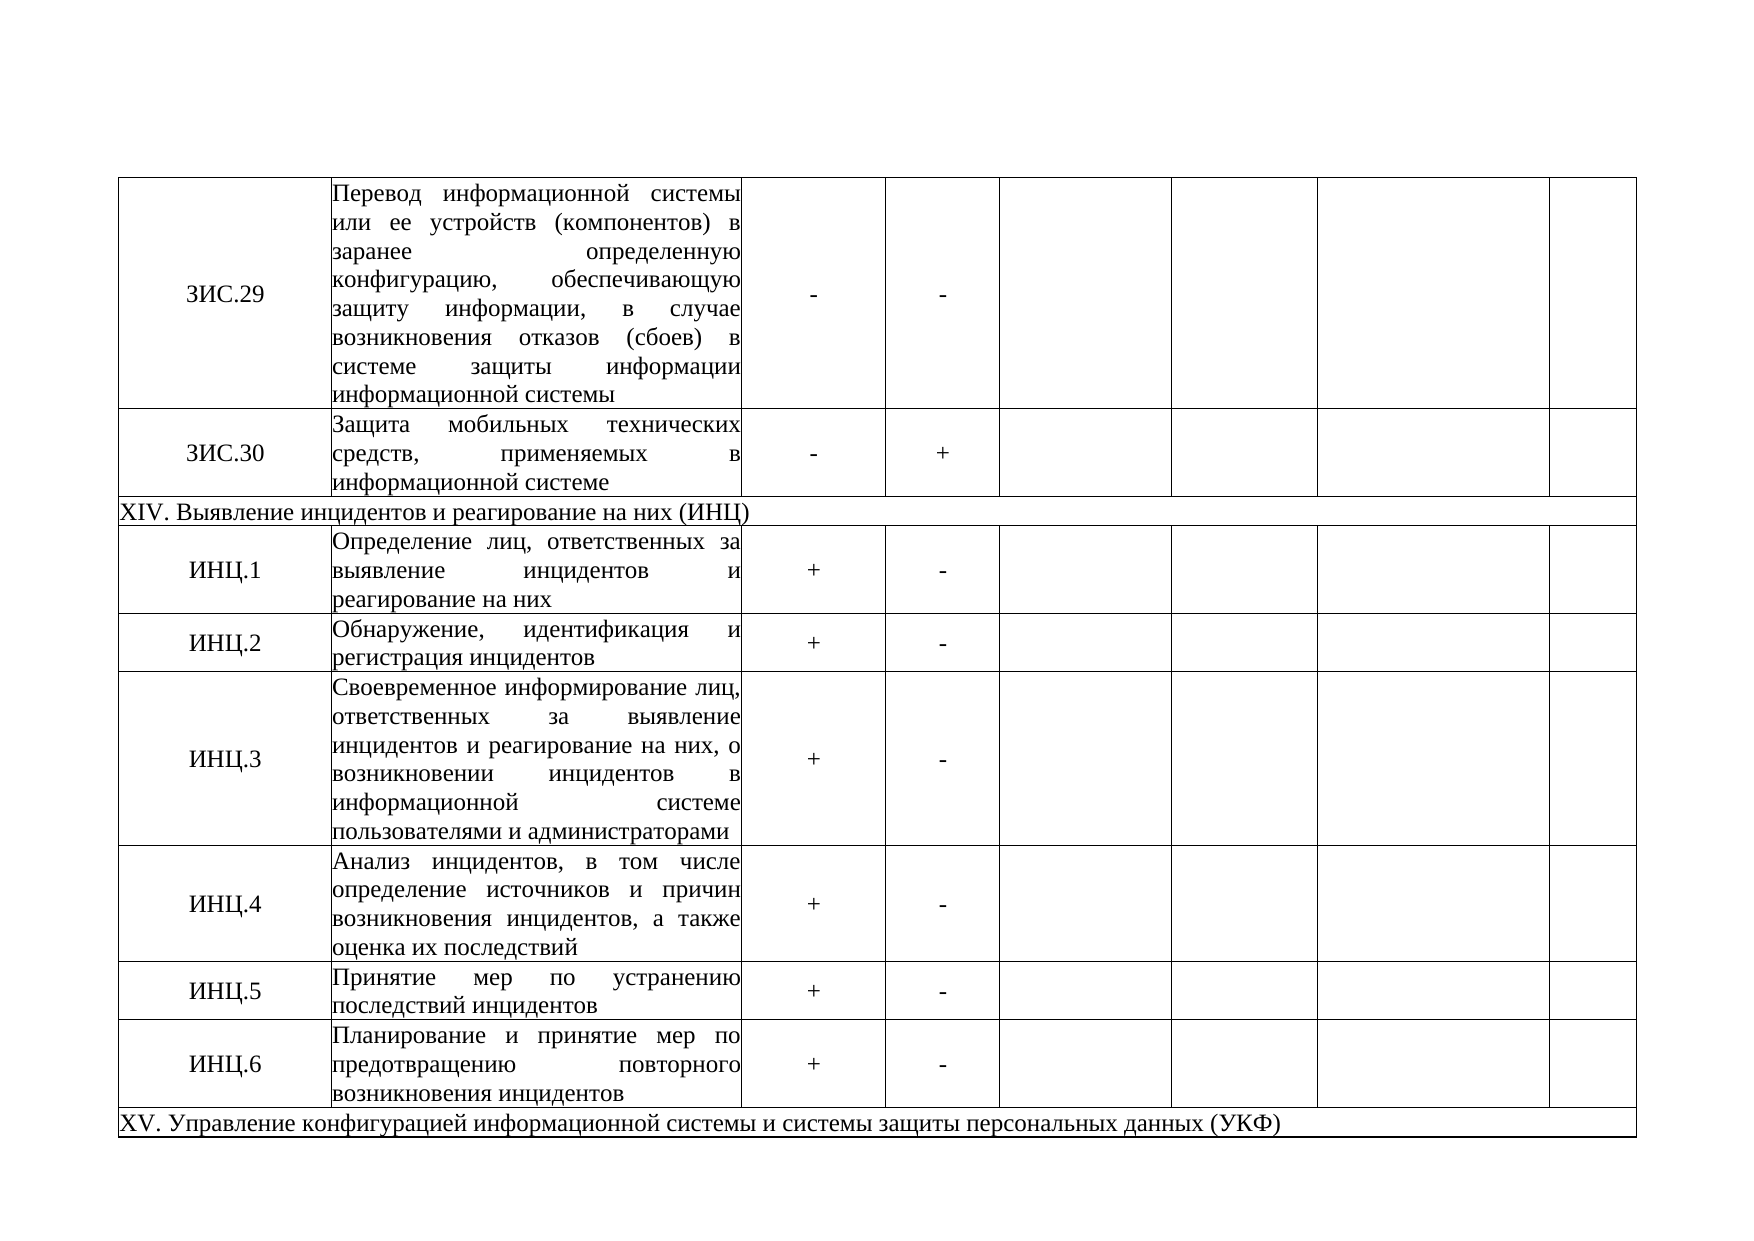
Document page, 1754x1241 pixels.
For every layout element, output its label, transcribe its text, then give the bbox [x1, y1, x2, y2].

table_cell [1318, 526, 1549, 613]
table_cell ЗИС.29 [119, 178, 331, 408]
table_cell [1000, 962, 1171, 1019]
table_cell + [886, 409, 999, 496]
table_cell + [742, 846, 885, 961]
table_cell Определение лиц, ответственных за выявление инцидентов и реагирование на них [332, 526, 741, 613]
table_cell ИНЦ.1 [119, 526, 331, 613]
table_cell + [742, 672, 885, 845]
table_cell [1172, 614, 1317, 671]
table_cell [1550, 846, 1636, 961]
table_cell - [886, 672, 999, 845]
table_cell Планирование и принятие мер по предотвращению повторного возникновения инцидентов [332, 1020, 741, 1107]
table_cell - [742, 178, 885, 408]
table_cell [1172, 409, 1317, 496]
table_cell XV. Управление конфигурацией информационной системы и системы защиты персональных данных (УКФ) [119, 1108, 1636, 1136]
table_cell [1318, 1020, 1549, 1107]
table_cell + [742, 1020, 885, 1107]
table_cell - [886, 614, 999, 671]
table_cell [1550, 672, 1636, 845]
table_cell Своевременное информирование лиц, ответственных за выявление инцидентов и реагирование на них, о возникновении инцидентов в информационной системе пользователями и администраторами [332, 672, 741, 845]
table_cell [1550, 178, 1636, 408]
table_cell - [742, 409, 885, 496]
table_cell [1000, 526, 1171, 613]
table_cell - [886, 1020, 999, 1107]
table_cell Принятие мер по устранению последствий инцидентов [332, 962, 741, 1019]
table_cell [1550, 614, 1636, 671]
table_cell Анализ инцидентов, в том числе определение источников и причин возникновения инцидентов, а также оценка их последствий [332, 846, 741, 961]
table_cell [1318, 846, 1549, 961]
table_cell - [886, 846, 999, 961]
table_cell [1172, 1020, 1317, 1107]
table_cell ИНЦ.3 [119, 672, 331, 845]
table_cell [1318, 672, 1549, 845]
table_cell [1550, 1020, 1636, 1107]
table_cell ИНЦ.6 [119, 1020, 331, 1107]
table_cell - [886, 962, 999, 1019]
table_cell [1000, 1020, 1171, 1107]
table_cell [1318, 178, 1549, 408]
table_cell ИНЦ.2 [119, 614, 331, 671]
table_cell [1550, 962, 1636, 1019]
table_cell - [886, 526, 999, 613]
table_cell [1550, 409, 1636, 496]
table_cell Защита мобильных технических средств, применяемых в информационной системе [332, 409, 741, 496]
table_cell [1172, 526, 1317, 613]
table_cell ИНЦ.5 [119, 962, 331, 1019]
table_cell XIV. Выявление инцидентов и реагирование на них (ИНЦ) [119, 497, 1636, 525]
table_cell [1000, 178, 1171, 408]
table_cell ЗИС.30 [119, 409, 331, 496]
table_cell [1318, 614, 1549, 671]
table_cell [1000, 672, 1171, 845]
table_cell + [742, 526, 885, 613]
table_cell [1172, 672, 1317, 845]
table_cell [1000, 846, 1171, 961]
table_cell [1318, 409, 1549, 496]
table_cell [1318, 962, 1549, 1019]
table_cell [1000, 614, 1171, 671]
table_cell [1172, 962, 1317, 1019]
table_cell [1550, 526, 1636, 613]
table_cell Перевод информационной системы или ее устройств (компонентов) в заранее определенную конфигурацию, обеспечивающую защиту информации, в случае возникновения отказов (сбоев) в системе защиты информации информационной системы [332, 178, 741, 408]
table_cell [1172, 178, 1317, 408]
table_cell [1000, 409, 1171, 496]
table_cell + [742, 962, 885, 1019]
table_cell Обнаружение, идентификация и регистрация инцидентов [332, 614, 741, 671]
table_cell ИНЦ.4 [119, 846, 331, 961]
table_cell [1172, 846, 1317, 961]
table_cell + [742, 614, 885, 671]
table_cell - [886, 178, 999, 408]
